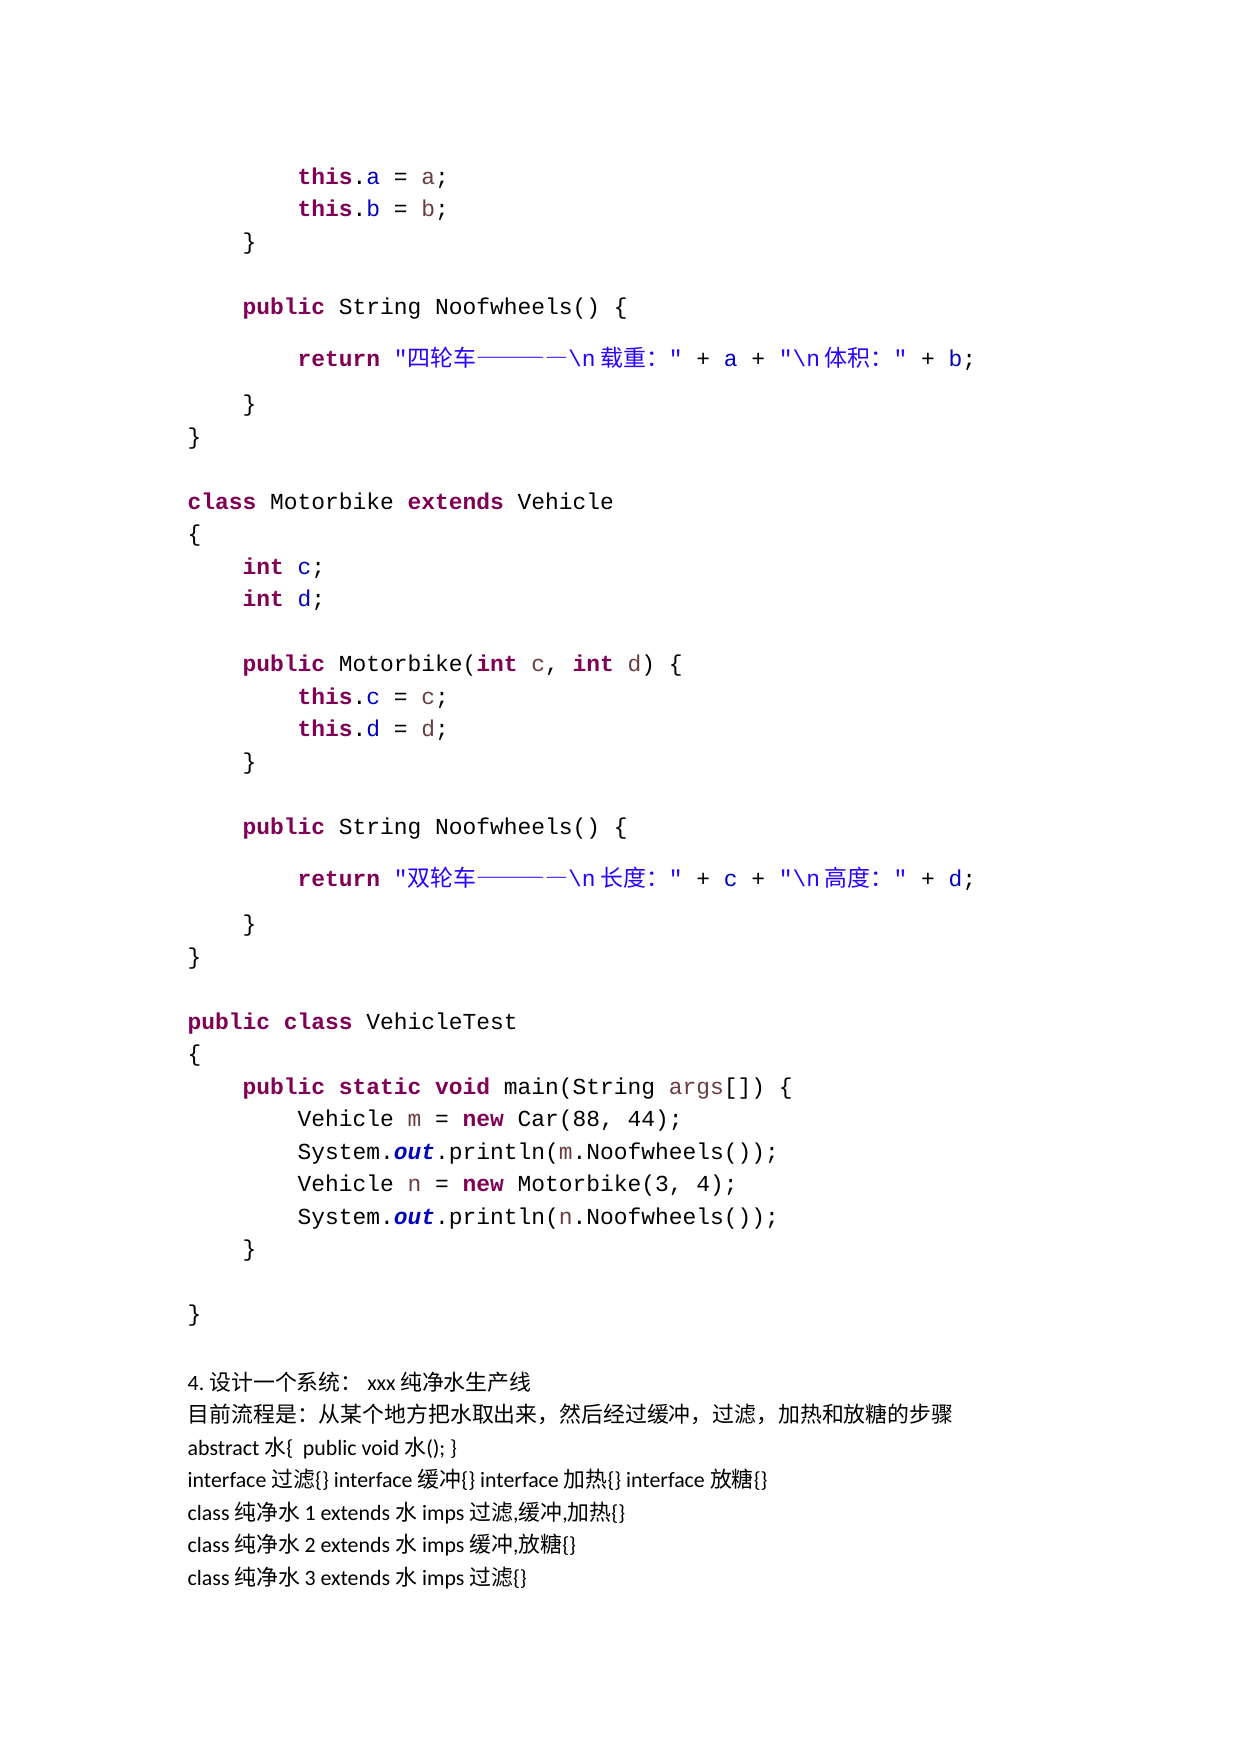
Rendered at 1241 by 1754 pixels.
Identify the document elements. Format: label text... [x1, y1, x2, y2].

text } [187, 909, 1053, 942]
text Vehicle n = new Motorbike(3, 4); [187, 1169, 1053, 1202]
text public String Noofwheels() { [187, 812, 1053, 844]
text class 纯净水2 extends 水 imps 缓冲,放糖{} [187, 1527, 1053, 1559]
text } [187, 747, 1053, 779]
text public Motorbike(int c, int d) { [187, 649, 1053, 682]
text } [187, 1299, 1053, 1332]
text } [187, 389, 1053, 422]
text int d; [187, 584, 1053, 617]
text System.out.println(n.Noofwheels()); [187, 1202, 1053, 1234]
text } [187, 1234, 1053, 1267]
text return "四轮车————\n载重：" + a + "\n体积：" + b; [187, 324, 1053, 389]
text public static void main(String args[]) { [187, 1072, 1053, 1104]
text this.b = b; [187, 194, 1053, 227]
text class 纯净水1 extends 水 imps 过滤,缓冲,加热{} [187, 1494, 1053, 1527]
text int c; [187, 552, 1053, 584]
text interface 过滤{} interface 缓冲{} interface 加热{} interface 放糖{} [187, 1462, 1053, 1494]
text abstract 水{ public void 水(); } [187, 1429, 1053, 1462]
text { [187, 1039, 1053, 1072]
text Vehicle m = new Car(88, 44); [187, 1104, 1053, 1137]
text this.d = d; [187, 714, 1053, 747]
text public class VehicleTest [187, 1007, 1053, 1039]
text System.out.println(m.Noofwheels()); [187, 1137, 1053, 1169]
text this.a = a; [187, 162, 1053, 194]
text 4. 设计一个系统： xxx纯净水生产线 [187, 1364, 1053, 1397]
text { [187, 519, 1053, 552]
text public String Noofwheels() { [187, 292, 1053, 324]
text class 纯净水3 extends 水 imps 过滤{} [187, 1559, 1053, 1592]
text 目前流程是：从某个地方把水取出来，然后经过缓冲，过滤，加热和放糖的步骤 [187, 1397, 1053, 1429]
text this.c = c; [187, 682, 1053, 714]
text } [187, 422, 1053, 454]
text return "双轮车————\n长度：" + c + "\n高度：" + d; [187, 844, 1053, 909]
text } [187, 227, 1053, 259]
text class Motorbike extends Vehicle [187, 487, 1053, 519]
text } [187, 942, 1053, 974]
